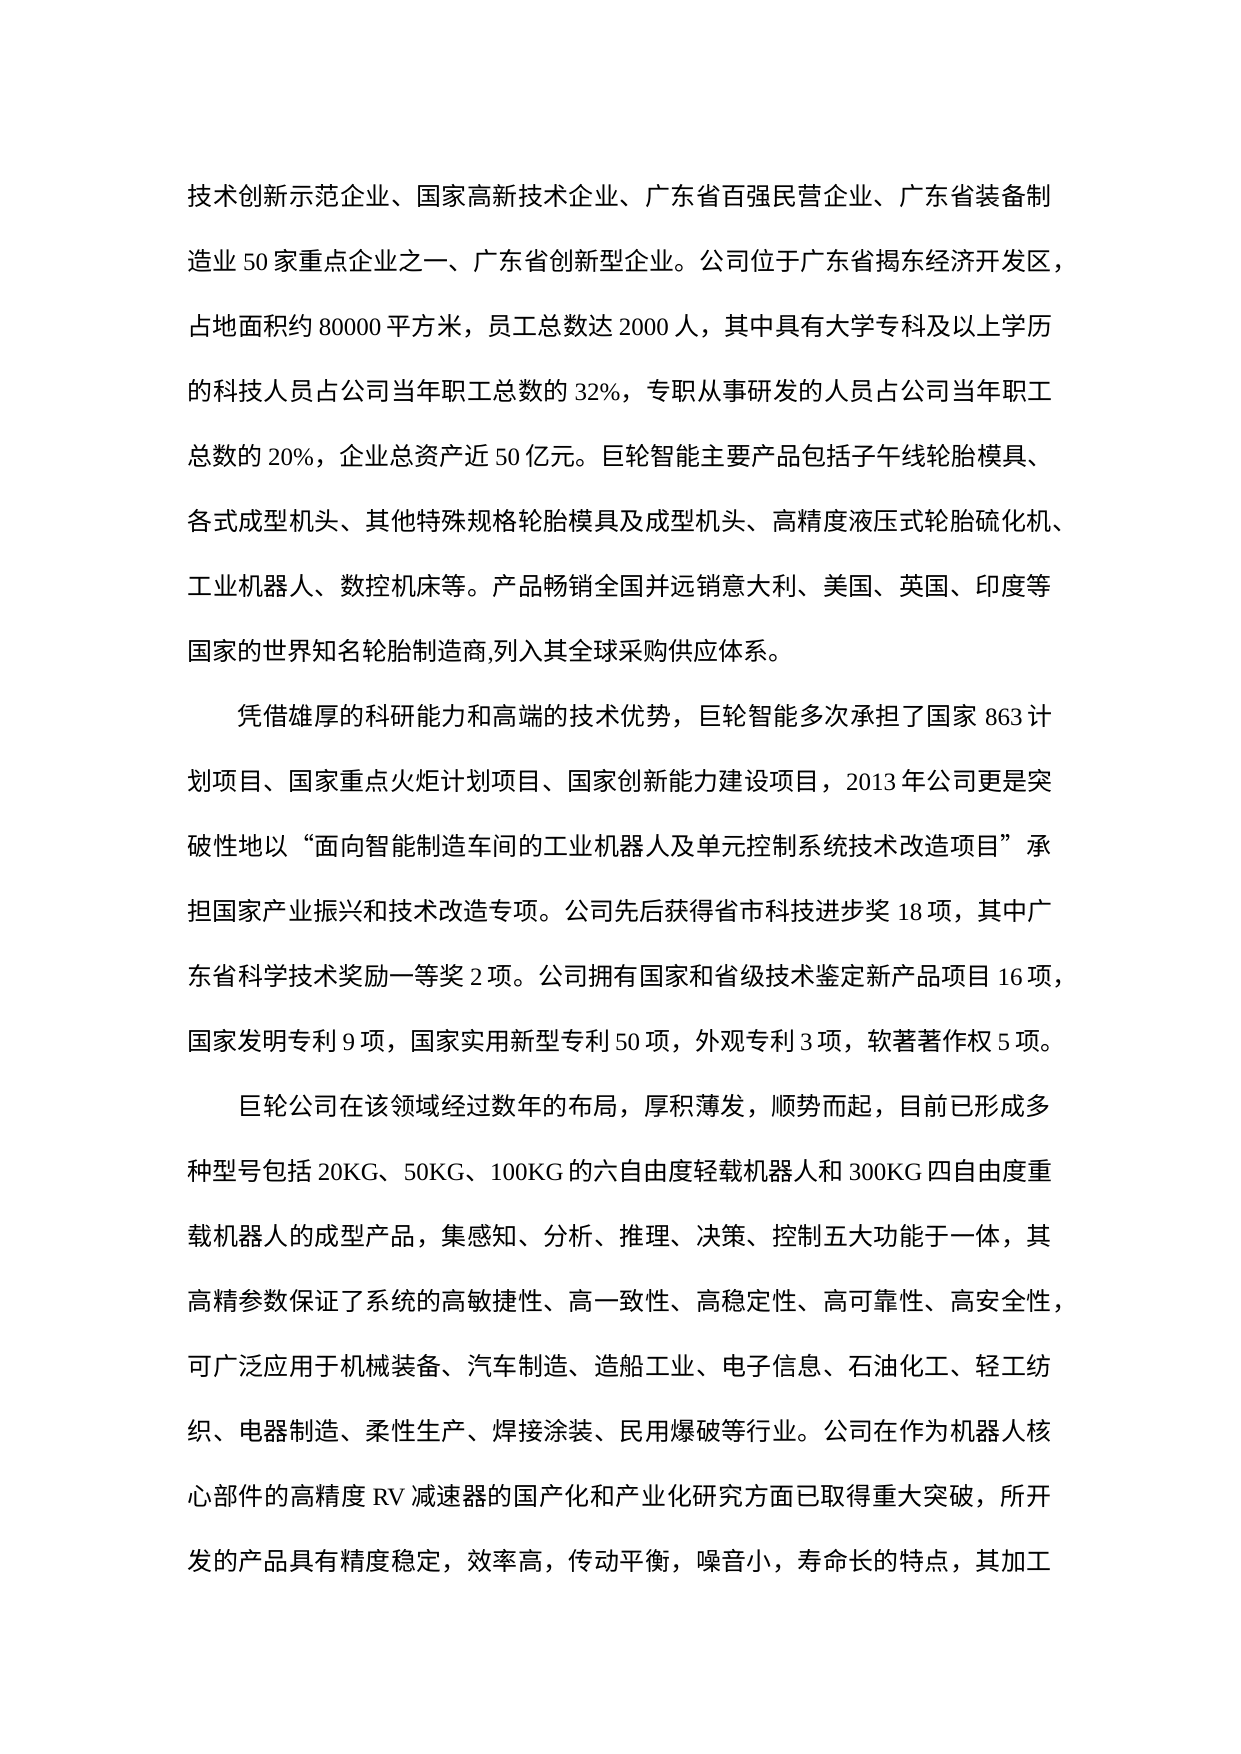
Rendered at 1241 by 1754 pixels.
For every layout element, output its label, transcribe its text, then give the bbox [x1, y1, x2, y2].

text 凭借雄厚的科研能力和高端的技术优势，巨轮智能多次承担了国家863计划项目、国家重点火炬计划项目、国家创新能力建设项目，2013年公司更是突破性地以“面向智能制造车间的工业机器人及单元控制系统技术改造项目”承担国家产业振兴和技术改造专项。公司先后获得省市科技进步奖18项，其中广东省科学技术奖励一等奖2项。公司拥有国家和省级技术鉴定新产品项目16项，国家发明专利9项，国家实用新型专利50项，外观专利3项，软著著作权5项。 [187, 682, 1053, 1072]
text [187, 162, 1053, 682]
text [187, 1072, 1053, 1592]
